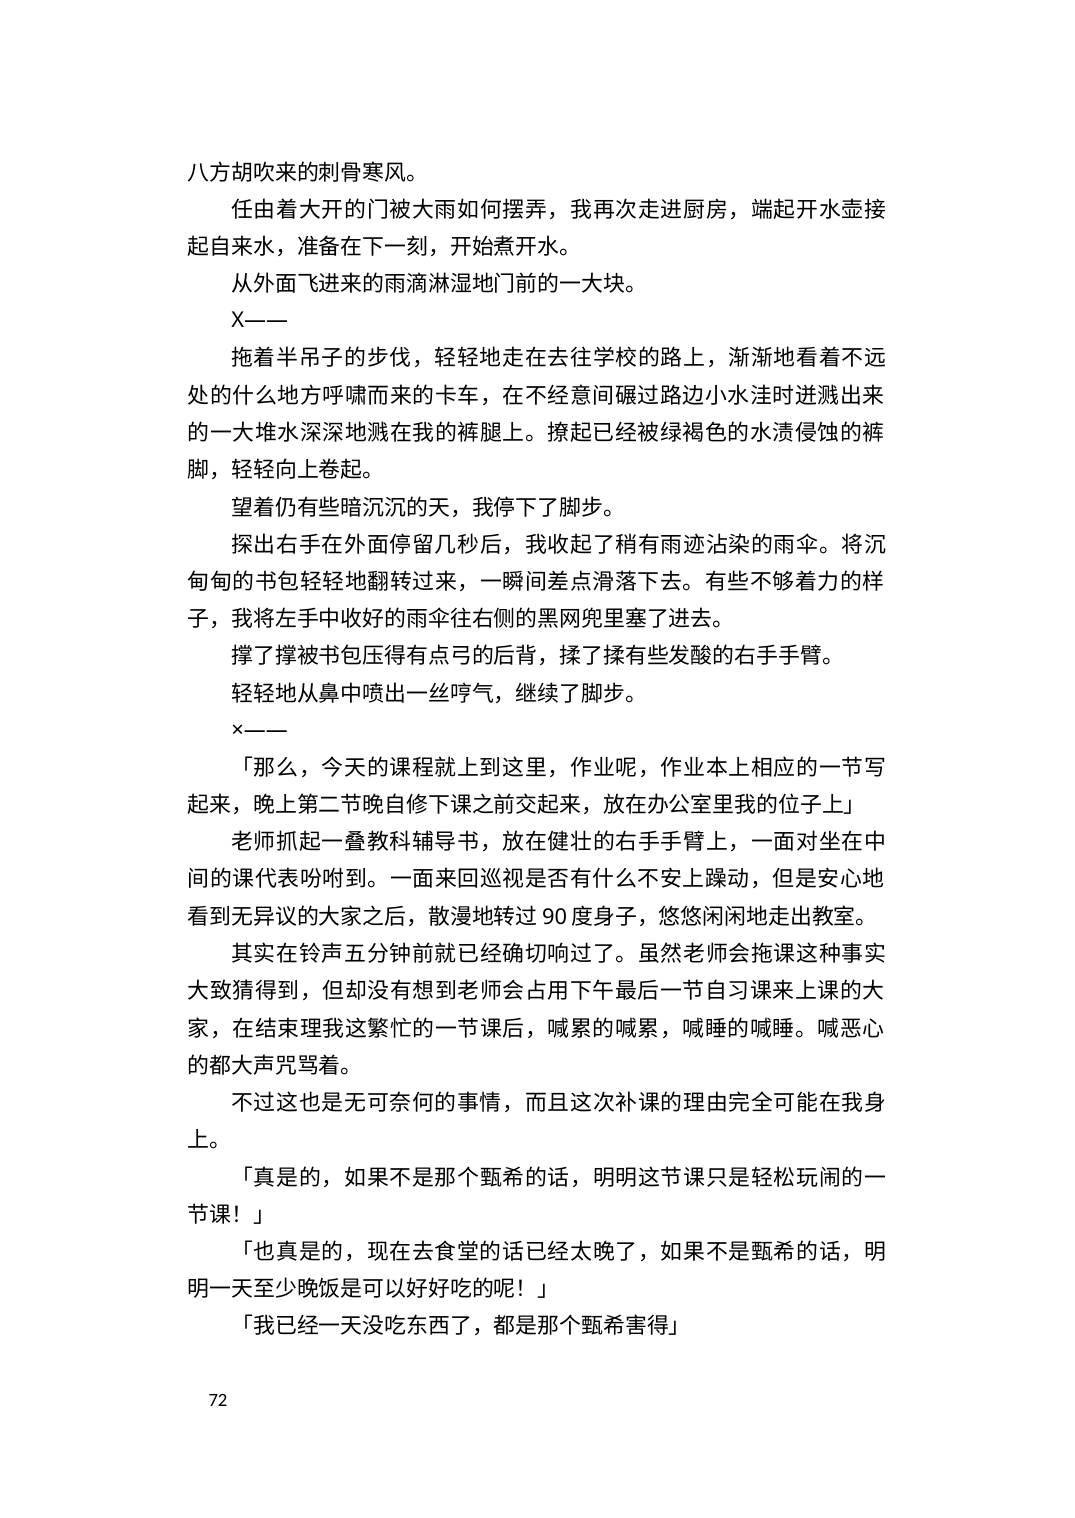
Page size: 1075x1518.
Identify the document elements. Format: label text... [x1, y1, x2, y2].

text 探出右手在外面停留几秒后，我收起了稍有雨迹沾染的雨伞。将沉甸甸的书包轻轻地翻转过来，一瞬间差点滑落下去。有些不够着力的样子，我将左手中收好的雨伞往右侧的黑网兜里塞了进去。 [187, 526, 887, 633]
text 其实在铃声五分钟前就已经确切响过了。虽然老师会拖课这种事实大致猜得到，但却没有想到老师会占用下午最后一节自习课来上课的大家，在结束理我这繁忙的一节课后，喊累的喊累，喊睡的喊睡。喊恶心的都大声咒骂着。 [187, 936, 887, 1080]
text ×—— [187, 712, 887, 745]
text 「那么，今天的课程就上到这里，作业呢，作业本上相应的一节写起来，晚上第二节晚自修下课之前交起来，放在办公室里我的位子上」 [187, 749, 887, 819]
text 任由着大开的门被大雨如何摆弄，我再次走进厨房，端起开水壶接起自来水，准备在下一刻，开始煮开水。 [187, 191, 887, 261]
text 「真是的，如果不是那个甄希的话，明明这节课只是轻松玩闹的一节课！」 [187, 1159, 887, 1229]
text 老师抓起一叠教科辅导书，放在健壮的右手手臂上，一面对坐在中间的课代表吩咐到。一面来回巡视是否有什么不安上躁动，但是安心地看到无异议的大家之后，散漫地转过90度身子，悠悠闲闲地走出教室。 [187, 824, 887, 931]
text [187, 154, 887, 187]
text X—— [187, 303, 887, 336]
text 望着仍有些暗沉沉的天，我停下了脚步。 [187, 489, 887, 522]
text 从外面飞进来的雨滴淋湿地门前的一大块。 [187, 266, 887, 298]
text 撑了撑被书包压得有点弓的后背，揉了揉有些发酸的右手手臂。 [187, 638, 887, 671]
text 不过这也是无可奈何的事情，而且这次补课的理由完全可能在我身上。 [187, 1084, 887, 1154]
text 轻轻地从鼻中喷出一丝哼气，继续了脚步。 [187, 675, 887, 708]
text 「也真是的，现在去食堂的话已经太晚了，如果不是甄希的话，明明一天至少晚饭是可以好好吃的呢！」 [187, 1233, 887, 1303]
text 拖着半吊子的步伐，轻轻地走在去往学校的路上，渐渐地看着不远处的什么地方呼啸而来的卡车，在不经意间碾过路边小水洼时迸溅出来的一大堆水深深地溅在我的裤腿上。撩起已经被绿褐色的水渍侵蚀的裤脚，轻轻向上卷起。 [187, 340, 887, 484]
text 「我已经一天没吃东西了，都是那个甄希害得」 [187, 1308, 887, 1341]
